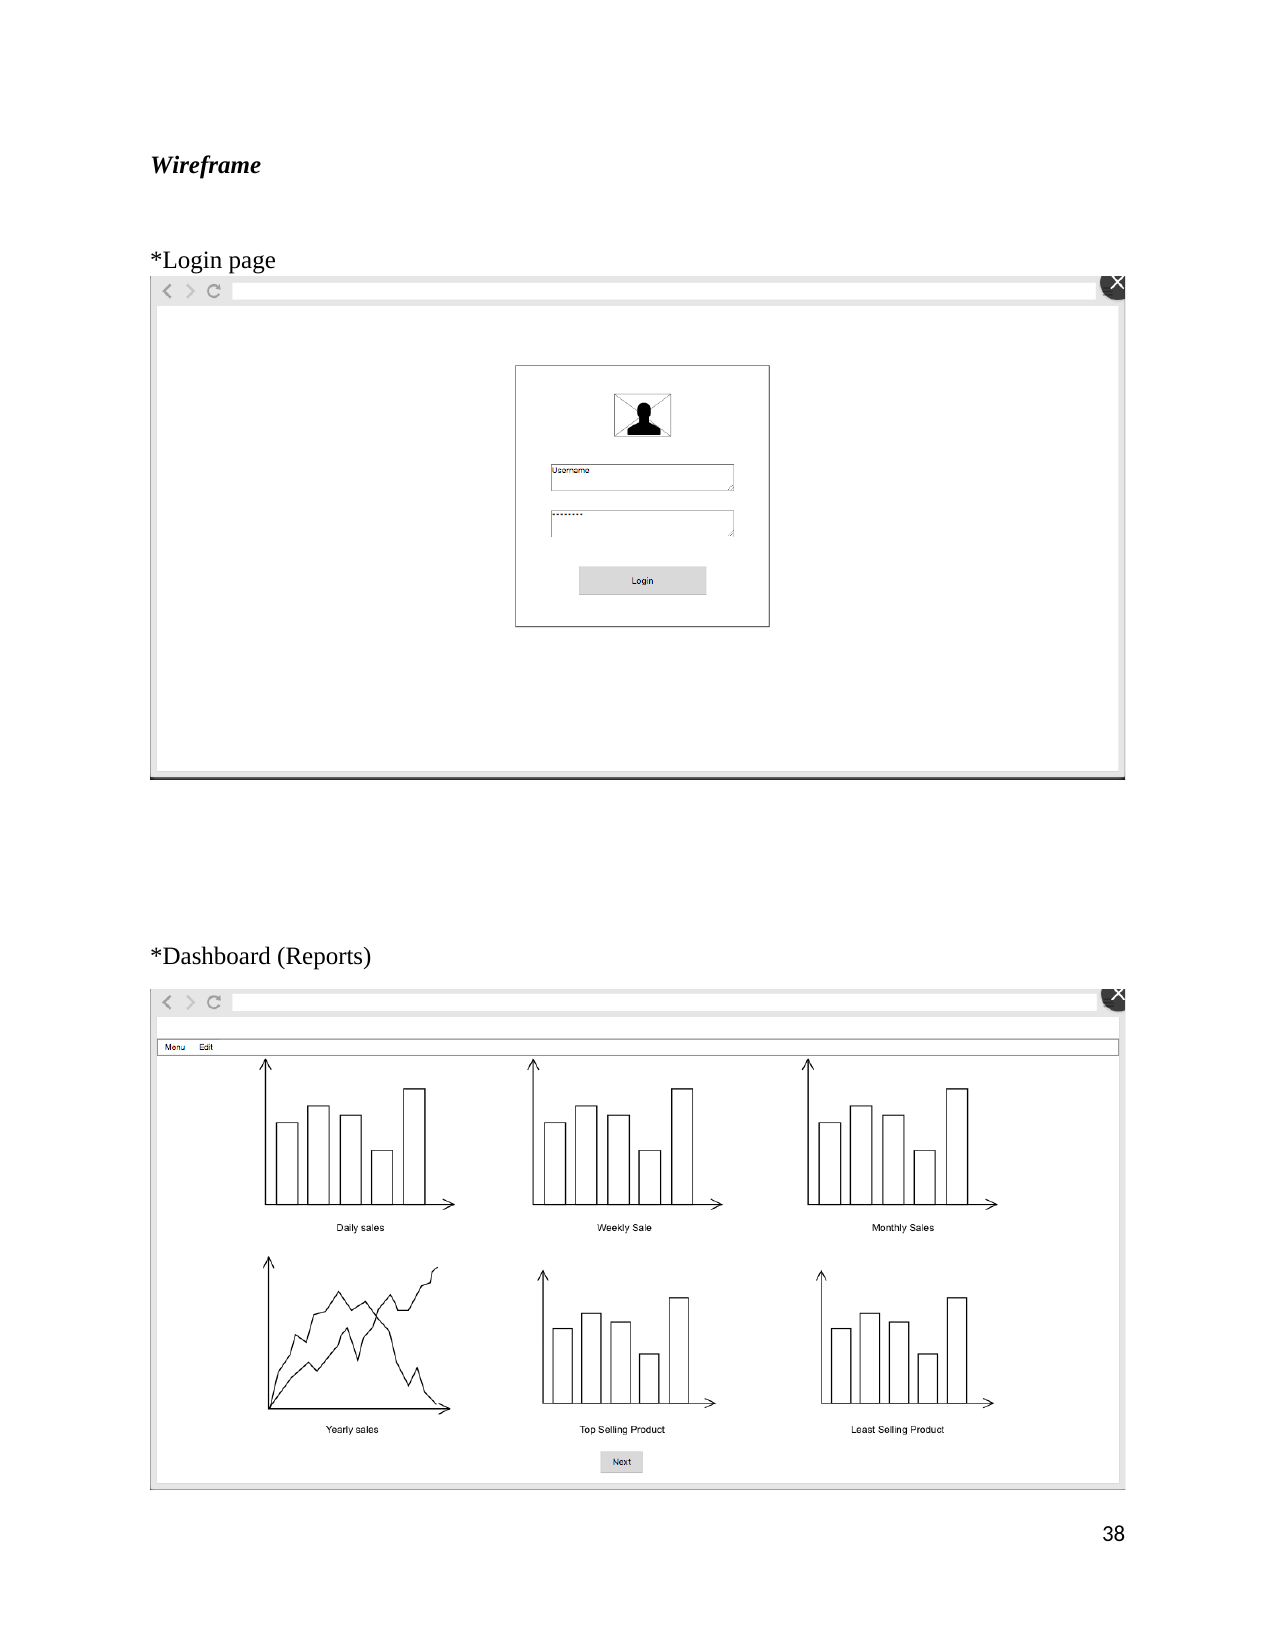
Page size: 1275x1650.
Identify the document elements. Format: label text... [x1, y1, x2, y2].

text Wireframe [150, 150, 1125, 179]
picture [150, 276, 1125, 780]
text *Dashboard (Reports) [150, 941, 1125, 970]
text *Login page [150, 245, 1125, 276]
picture [150, 989, 1125, 1490]
